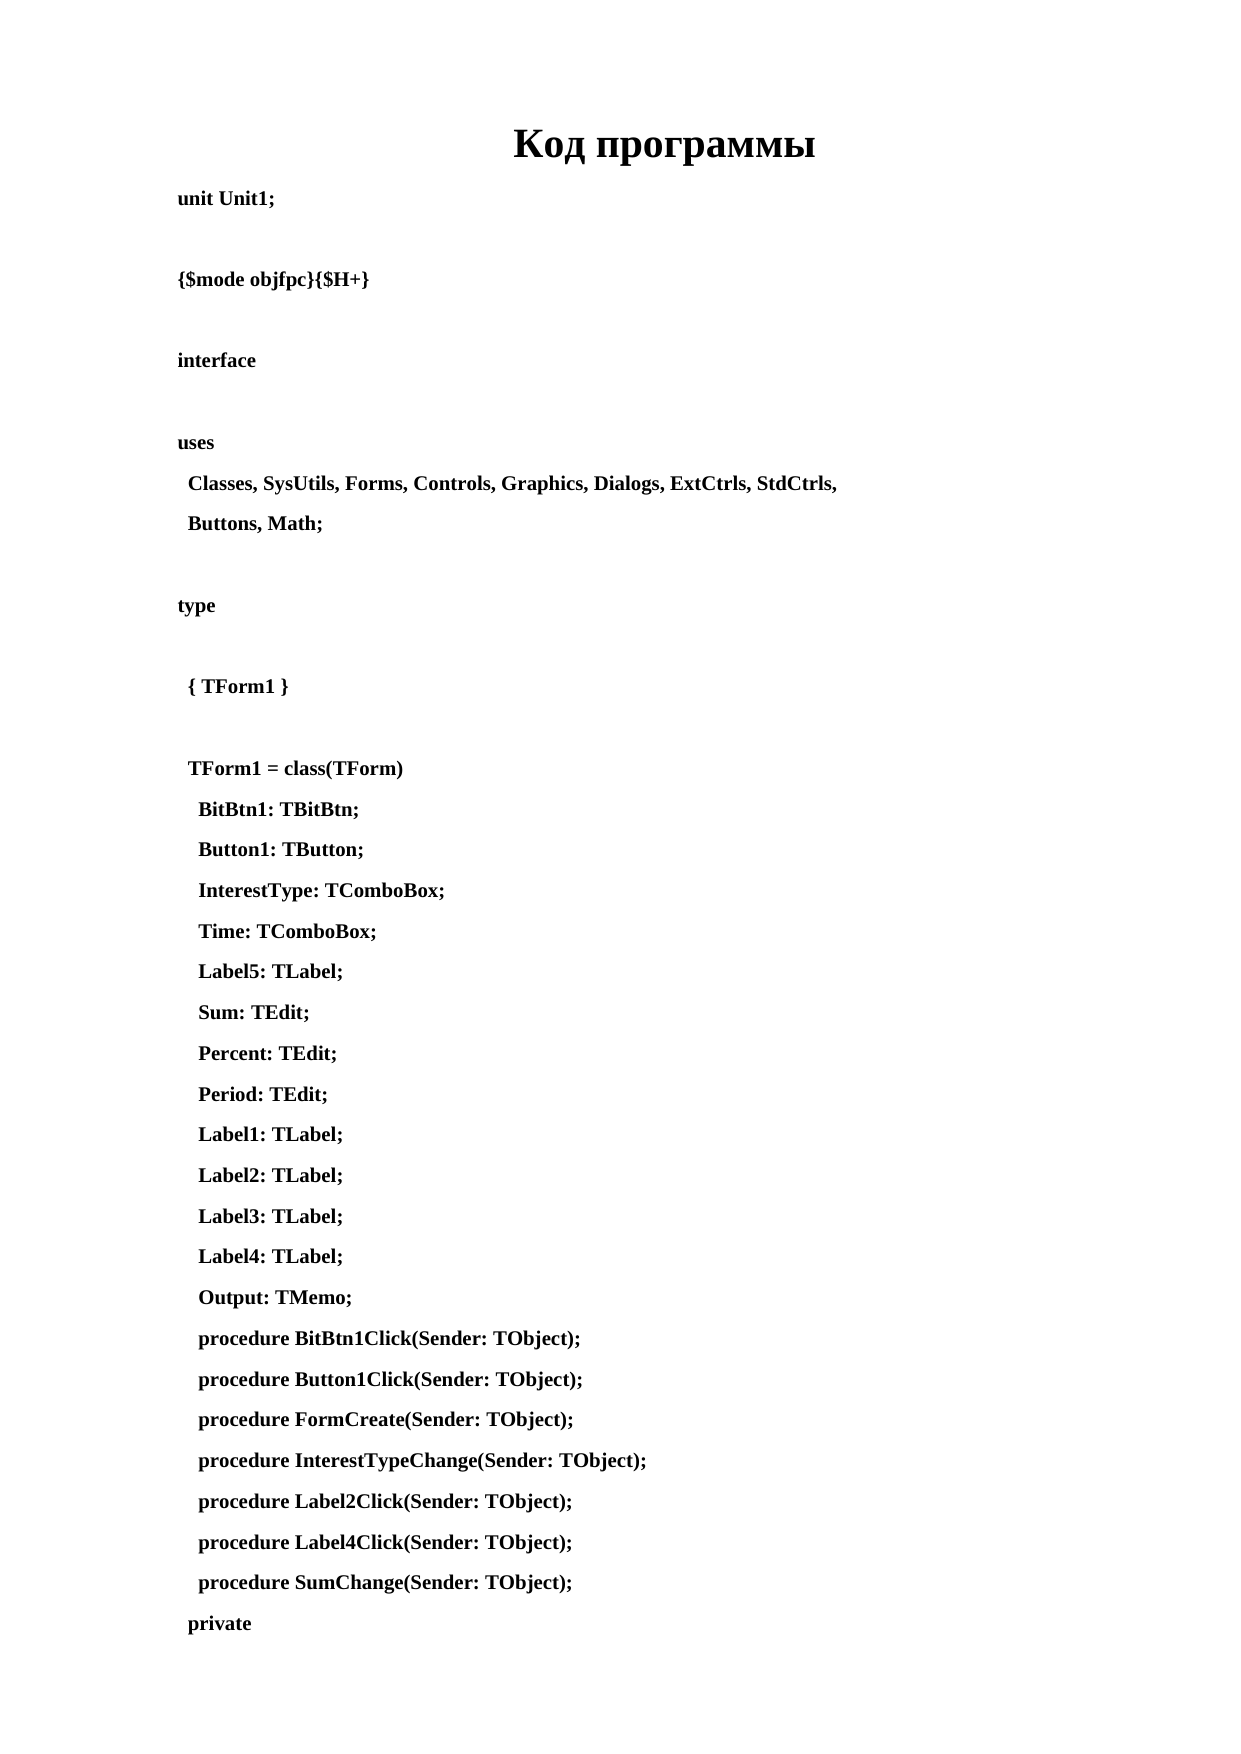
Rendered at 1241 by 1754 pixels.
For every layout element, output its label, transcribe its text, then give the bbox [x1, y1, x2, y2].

text Label3: TLabel; [177, 1204, 1152, 1228]
text {$mode objfpc}{$H+} [177, 267, 1152, 291]
text Period: TEdit; [177, 1082, 1152, 1106]
text Label4: TLabel; [177, 1244, 1152, 1268]
text Sum: TEdit; [177, 1000, 1152, 1024]
text unit Unit1; [177, 186, 1152, 209]
text interface [177, 348, 1152, 372]
text procedure Button1Click(Sender: TObject); [177, 1367, 1152, 1391]
text Buttons, Math; [177, 511, 1152, 535]
text procedure Label4Click(Sender: TObject); [177, 1529, 1152, 1554]
text private [177, 1611, 1152, 1635]
text Label5: TLabel; [177, 959, 1152, 983]
text Output: TMemo; [177, 1285, 1152, 1309]
text InterestType: TComboBox; [177, 878, 1152, 902]
text Time: TComboBox; [177, 919, 1152, 943]
text Код программы [177, 118, 1152, 166]
text procedure BitBtn1Click(Sender: TObject); [177, 1326, 1152, 1350]
text procedure SumChange(Sender: TObject); [177, 1570, 1152, 1594]
text uses [177, 430, 1152, 454]
text Percent: TEdit; [177, 1041, 1152, 1065]
text BitBtn1: TBitBtn; [177, 796, 1152, 821]
text type [177, 593, 1152, 617]
text TForm1 = class(TForm) [177, 756, 1152, 780]
text Label2: TLabel; [177, 1163, 1152, 1187]
text { TForm1 } [177, 674, 1152, 698]
text procedure InterestTypeChange(Sender: TObject); [177, 1448, 1152, 1472]
text procedure FormCreate(Sender: TObject); [177, 1407, 1152, 1431]
text procedure Label2Click(Sender: TObject); [177, 1489, 1152, 1513]
text Button1: TButton; [177, 837, 1152, 861]
text Label1: TLabel; [177, 1122, 1152, 1146]
text Classes, SysUtils, Forms, Controls, Graphics, Dialogs, ExtCtrls, StdCtrls, [177, 471, 1152, 495]
